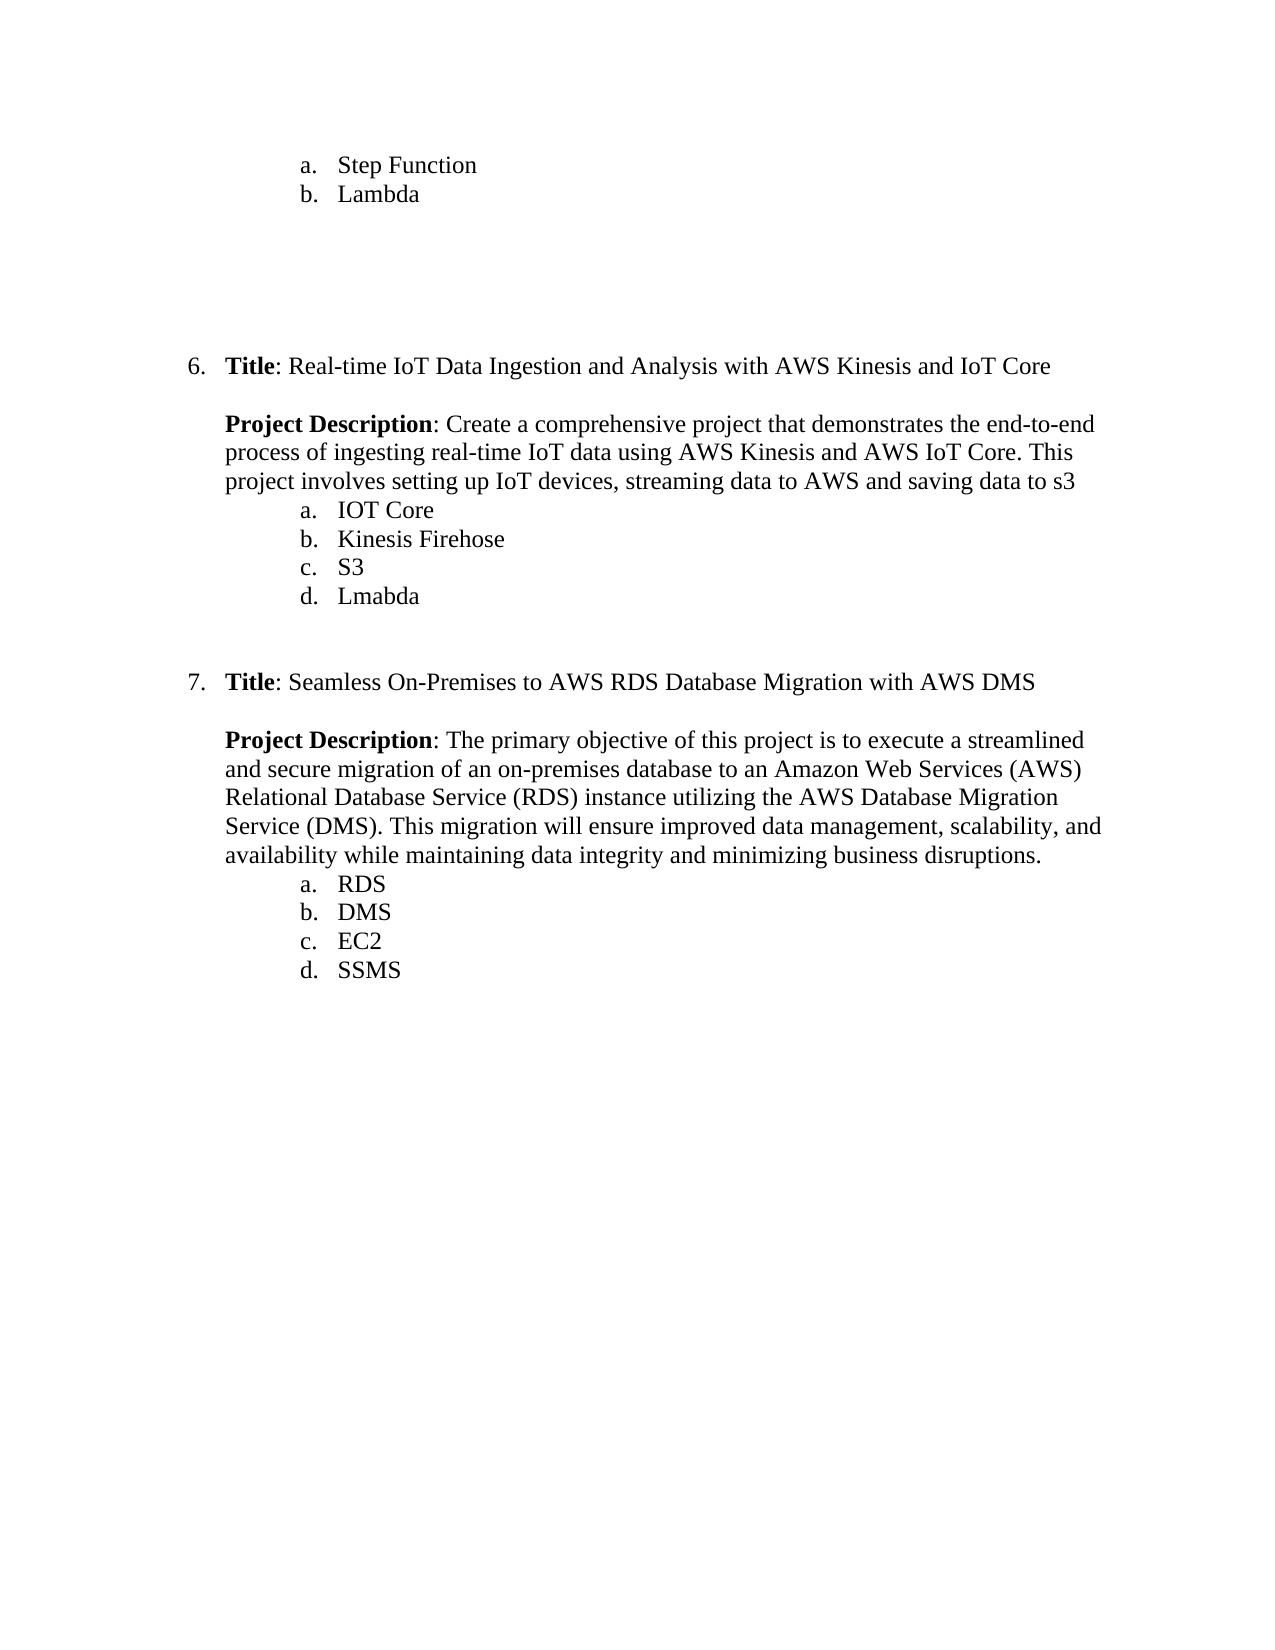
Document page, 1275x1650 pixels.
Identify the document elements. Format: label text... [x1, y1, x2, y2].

list EC2 [300, 926, 1125, 955]
list RDS [300, 869, 1125, 897]
list Lmabda [300, 581, 1125, 610]
list Kinesis Firehose [300, 524, 1125, 552]
list IOT Core [300, 495, 1125, 524]
text Project Description: The primary objective of this project is to execute a streamlined and secure migration of an on-premises database to an Amazon Web Services (AWS) Relational Database Service (RDS) instance utilizing the AWS Database Migration Service (DMS). This migration will ensure improved data management, scalability, and availability while maintaining data integrity and minimizing business disruptions. [225, 725, 1125, 869]
list SSMS [300, 955, 1125, 984]
list Title: Real-time IoT Data Ingestion and Analysis with AWS Kinesis and IoT Core [187, 351, 1125, 380]
list DMS [300, 897, 1125, 926]
list Title: Seamless On-Premises to AWS RDS Database Migration with AWS DMS [187, 667, 1125, 696]
list Step Function [300, 150, 1125, 179]
text Project Description: Create a comprehensive project that demonstrates the end-to-end process of ingesting real-time IoT data using AWS Kinesis and AWS IoT Core. This project involves setting up IoT devices, streaming data to AWS and saving data to s3 [225, 409, 1125, 495]
list S3 [300, 552, 1125, 581]
list Lambda [300, 179, 1125, 207]
